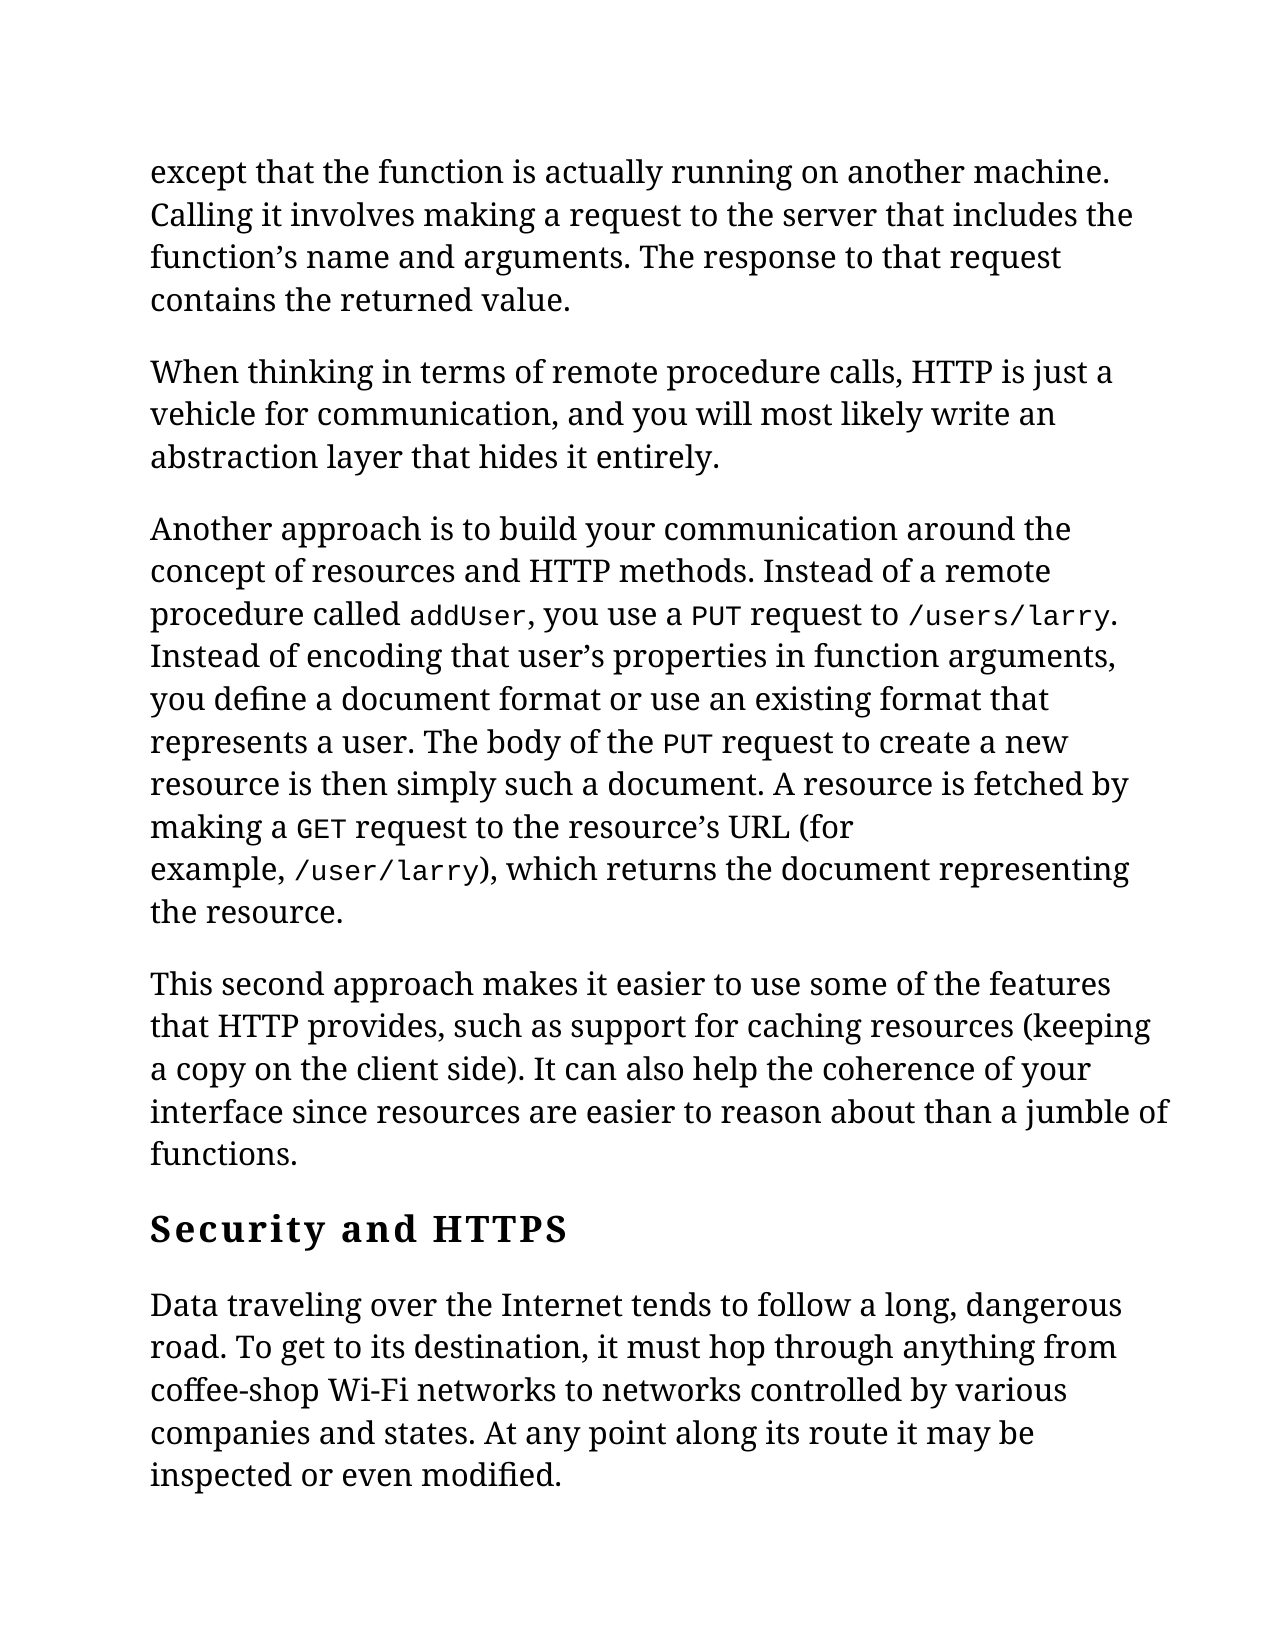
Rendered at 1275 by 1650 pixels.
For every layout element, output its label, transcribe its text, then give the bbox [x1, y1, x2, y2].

text Another approach is to build your communication around the concept of resources and HTTP methods. Instead of a remote procedure called addUser, you use a PUT request to /users/larry. Instead of encoding that user’s properties in function arguments, you define a document format or use an existing format that represents a user. The body of the PUT request to create a new resource is then simply such a document. A resource is fetched by making a GET request to the resource’s URL (for example, /user/larry), which returns the document representing the resource. [150, 507, 1172, 933]
text When thinking in terms of remote procedure calls, HTTP is just a vehicle for communication, and you will most likely write an abstraction layer that hides it entirely. [150, 349, 1172, 477]
text Data traveling over the Internet tends to follow a long, dangerous road. To get to its destination, it must hop through anything from coffee-shop Wi-Fi networks to networks controlled by various companies and states. At any point along its route it may be inspected or even modified. [150, 1283, 1172, 1496]
text This second approach makes it easier to use some of the features that HTTP provides, such as support for caching resources (keeping a copy on the client side). It can also help the coherence of your interface since resources are easier to reason about than a jumble of functions. [150, 962, 1172, 1175]
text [150, 150, 1172, 320]
text Security and HTTPS [150, 1204, 1125, 1254]
